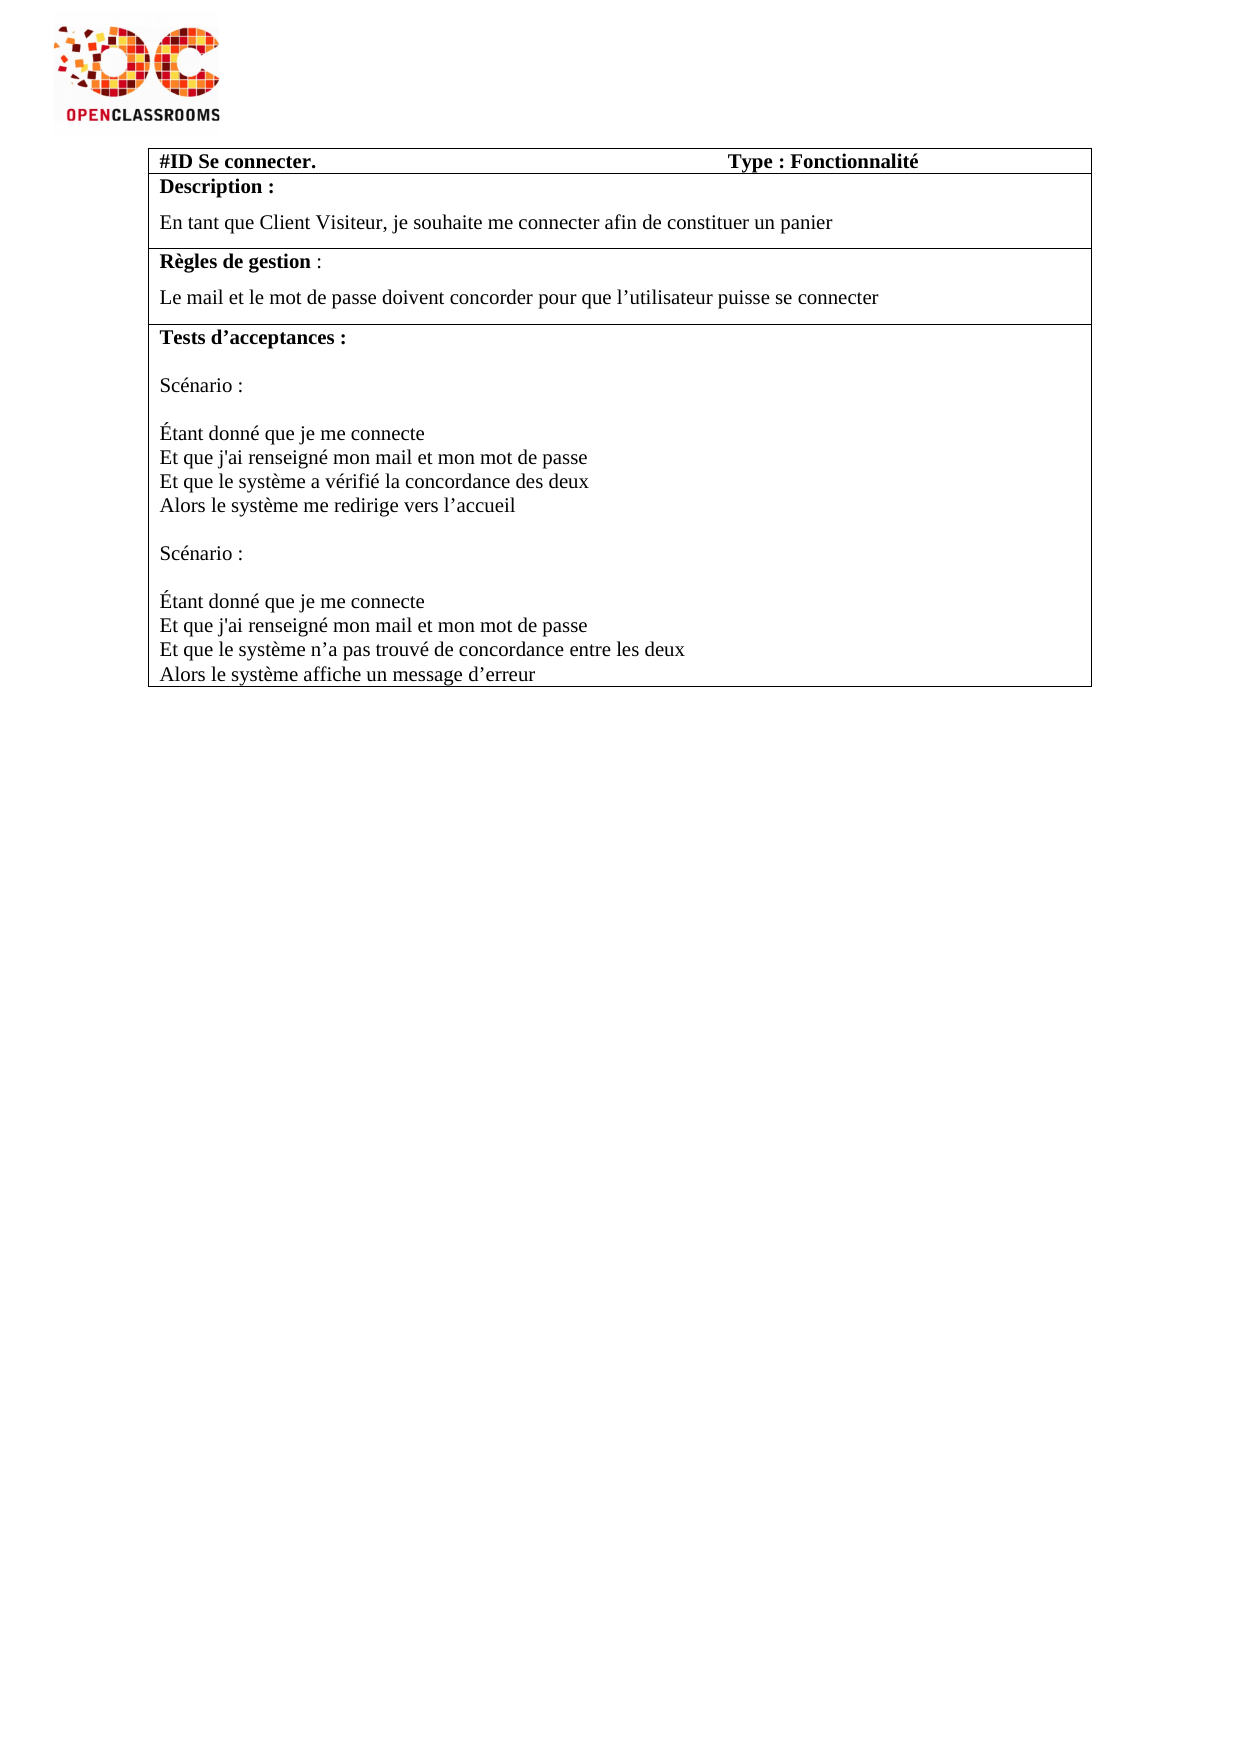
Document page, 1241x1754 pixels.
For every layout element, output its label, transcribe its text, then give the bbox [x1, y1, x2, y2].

table_cell Description : En tant que Client Visiteur, je souhaite me connecter afin de constituer un panier [149, 174, 1091, 248]
table_cell Tests d’acceptances : Scénario : Étant donné que je me connecte Et que j'ai renseigné mon mail et mon mot de passe Et que le système a vérifié la concordance des deux Alors le système me redirige vers l’accueil Scénario : Étant donné que je me connecte Et que j'ai renseigné mon mail et mon mot de passe Et que le système n’a pas trouvé de concordance entre les deux Alors le système affiche un message d’erreur [149, 325, 1091, 686]
table_cell Règles de gestion : Le mail et le mot de passe doivent concorder pour que l’utilisateur puisse se connecter [149, 249, 1091, 323]
picture [53, 11, 220, 136]
table_header #ID Se connecter. Type : Fonctionnalité [149, 149, 1091, 173]
